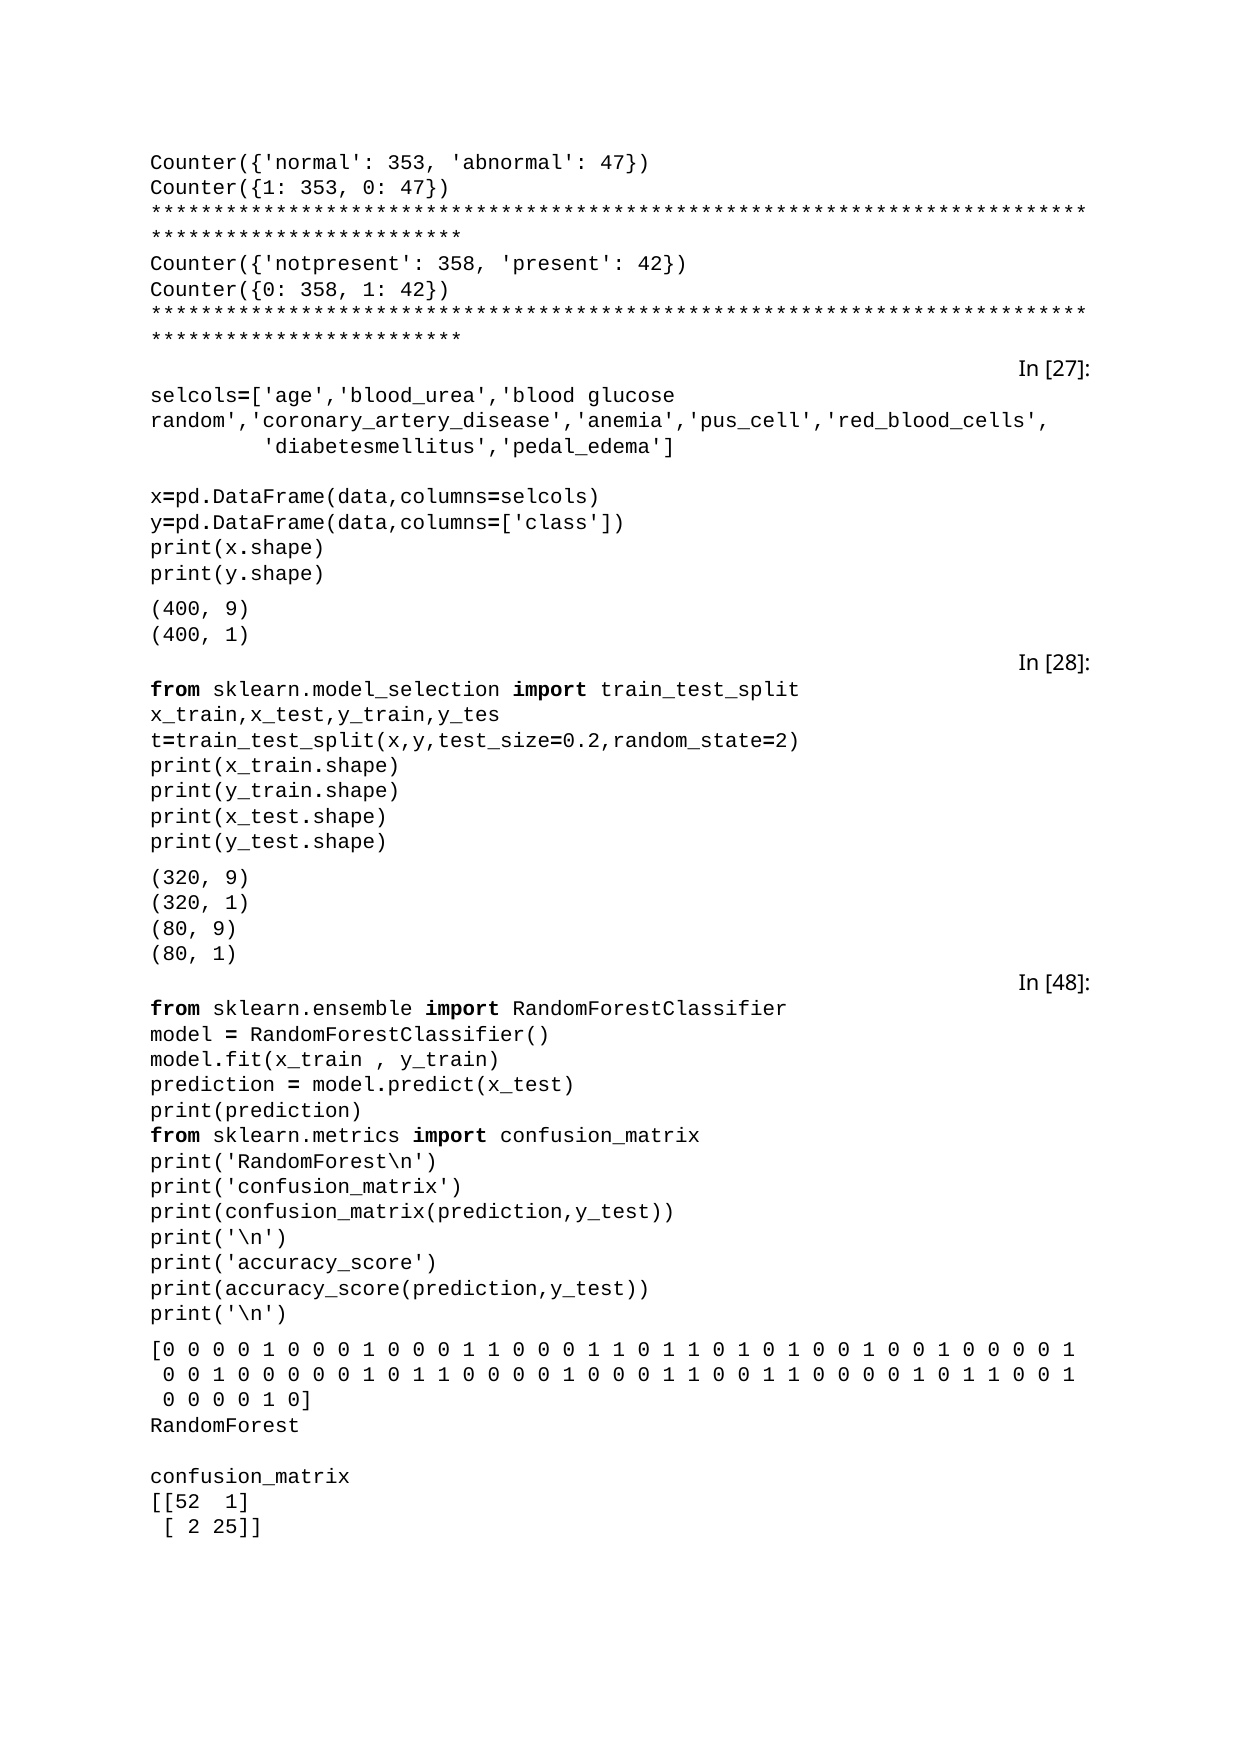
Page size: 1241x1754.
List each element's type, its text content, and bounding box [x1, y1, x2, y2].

text Counter({1: 353, 0: 47}) [150, 175, 1090, 201]
text In [28]: [150, 647, 1090, 677]
text from sklearn.model_selection import train_test_split [150, 677, 1090, 702]
text print(confusion_matrix(prediction,y_test)) [150, 1200, 1090, 1225]
text print(prediction) [150, 1098, 1090, 1123]
text print(x.shape) [150, 536, 1090, 561]
text print(x_test.shape) [150, 804, 1090, 829]
text 0 0 1 0 0 0 0 0 1 0 1 1 0 0 0 0 1 0 0 0 1 1 0 0 1 1 0 0 0 0 1 0 1 1 0 0 1 [150, 1362, 1090, 1388]
text model = RandomForestClassifier() [150, 1022, 1090, 1047]
text [[52 1] [150, 1489, 1090, 1515]
text print(y_train.shape) [150, 779, 1090, 804]
text (400, 9) [150, 596, 1090, 622]
text (80, 1) [150, 941, 1090, 967]
text [0 0 0 0 1 0 0 0 1 0 0 0 1 1 0 0 0 1 1 0 1 1 0 1 0 1 0 0 1 0 0 1 0 0 0 0 1 [150, 1337, 1090, 1362]
text In [27]: [150, 353, 1090, 383]
text (320, 1) [150, 890, 1090, 916]
text from sklearn.metrics import confusion_matrix [150, 1123, 1090, 1149]
text confusion_matrix [150, 1464, 1090, 1489]
text print(y.shape) [150, 561, 1090, 586]
text (320, 9) [150, 865, 1090, 890]
text print('confusion_matrix') [150, 1174, 1090, 1200]
text (400, 1) [150, 622, 1090, 647]
text 0 0 0 0 1 0] [150, 1388, 1090, 1413]
text model.fit(x_train , y_train) [150, 1047, 1090, 1073]
text [ 2 25]] [150, 1515, 1090, 1540]
text selcols=['age','blood_urea','blood glucose random','coronary_artery_disease','anemia','pus_cell','red_blood_cells', [150, 383, 1090, 434]
text print('accuracy_score') [150, 1251, 1090, 1276]
text print(x_train.shape) [150, 753, 1090, 779]
text print('\n') [150, 1225, 1090, 1251]
text print('\n') [150, 1301, 1090, 1327]
text 'diabetesmellitus','pedal_edema'] [150, 434, 1090, 459]
text y=pd.DataFrame(data,columns=['class']) [150, 510, 1090, 536]
text x_train,x_test,y_train,y_test=train_test_split(x,y,test_size=0.2,random_state=2) [150, 702, 1090, 753]
text print(accuracy_score(prediction,y_test)) [150, 1276, 1090, 1301]
text print(y_test.shape) [150, 829, 1090, 855]
text prediction = model.predict(x_test) [150, 1073, 1090, 1098]
text RandomForest [150, 1413, 1090, 1438]
text from sklearn.ensemble import RandomForestClassifier [150, 996, 1090, 1022]
text Counter({'notpresent': 358, 'present': 42}) [150, 252, 1090, 277]
text (80, 9) [150, 916, 1090, 941]
text **************************************************************************************************** [150, 302, 1090, 353]
text Counter({'normal': 353, 'abnormal': 47}) [150, 150, 1090, 175]
text In [48]: [150, 967, 1090, 996]
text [150, 201, 1090, 252]
text Counter({0: 358, 1: 42}) [150, 277, 1090, 302]
text x=pd.DataFrame(data,columns=selcols) [150, 485, 1090, 510]
text print('RandomForest\n') [150, 1149, 1090, 1174]
